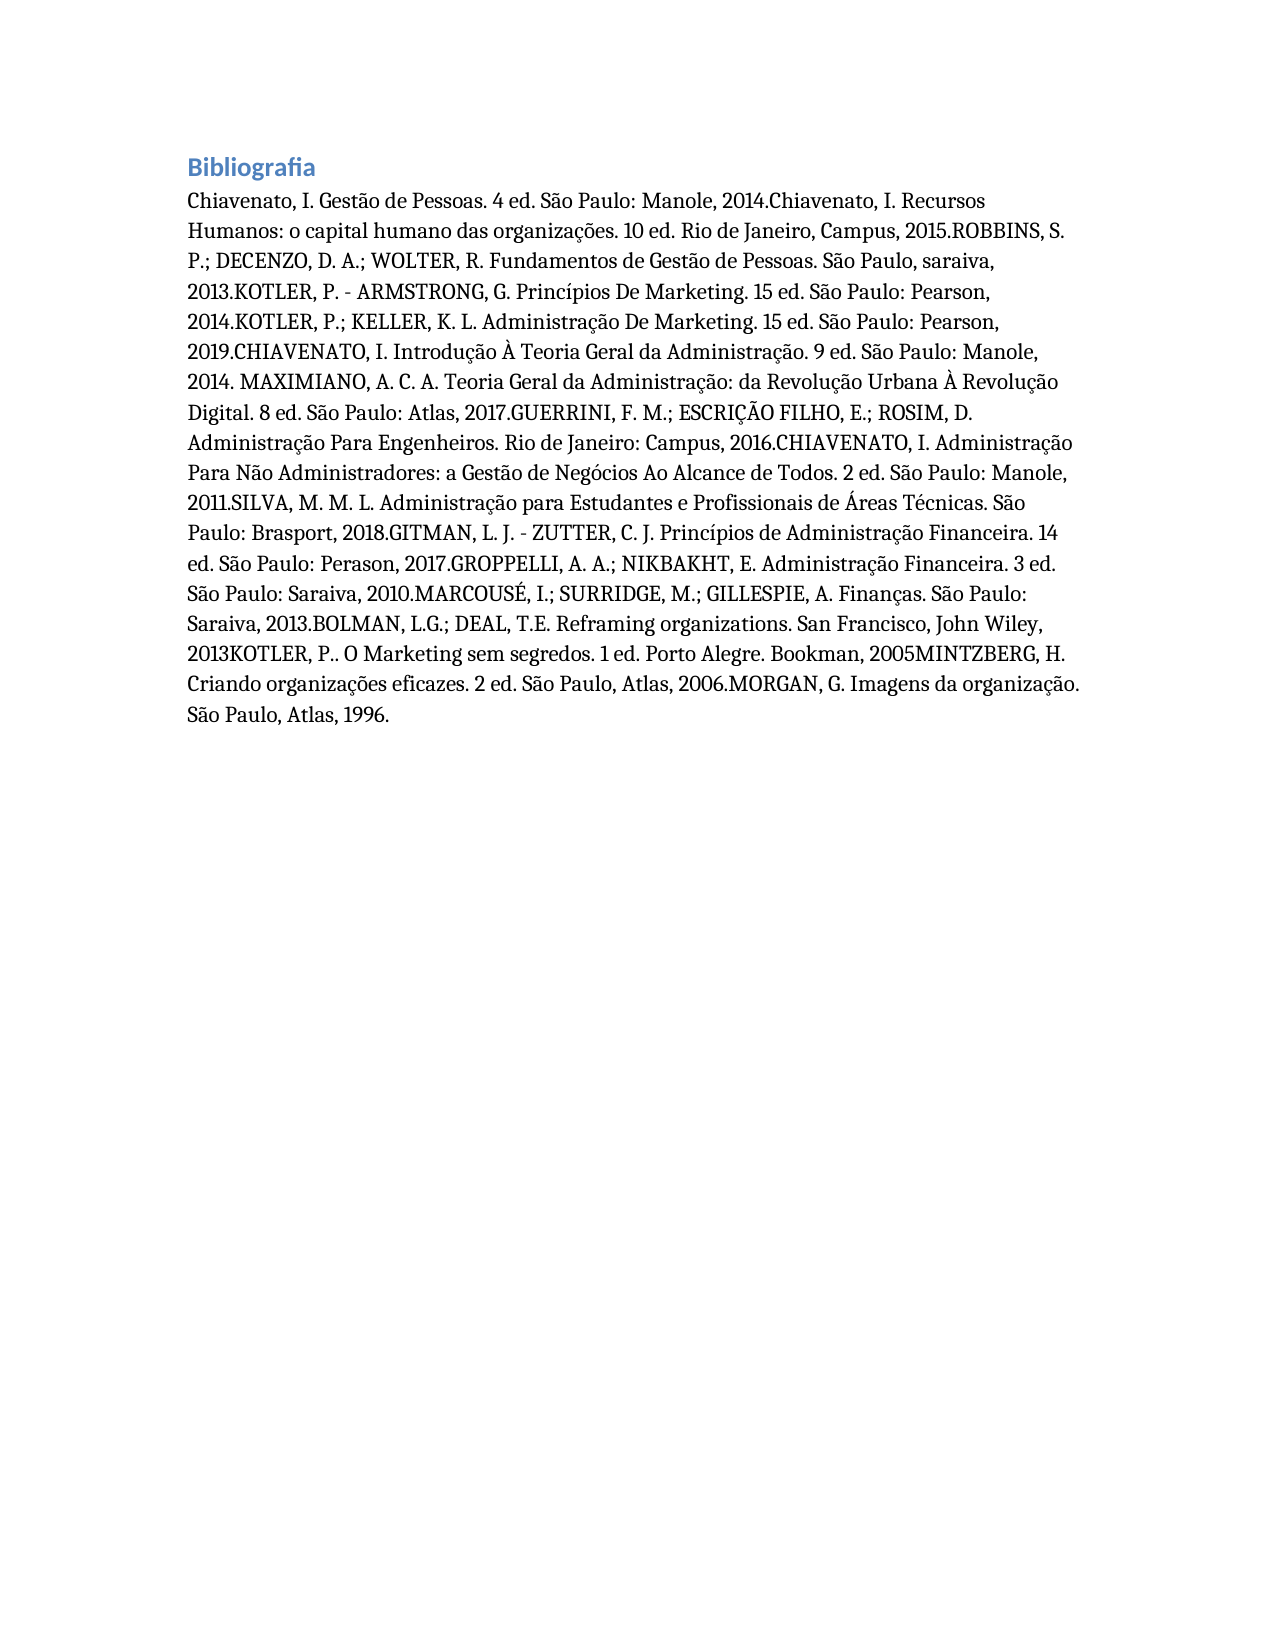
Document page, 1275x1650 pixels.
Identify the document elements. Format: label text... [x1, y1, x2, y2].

text Chiavenato, I. Gestão de Pessoas. 4 ed. São Paulo: Manole, 2014.Chiavenato, I. Recursos Humanos: o capital humano das organizações. 10 ed. Rio de Janeiro, Campus, 2015.ROBBINS, S. P.; DECENZO, D. A.; WOLTER, R. Fundamentos de Gestão de Pessoas. São Paulo, saraiva, 2013.KOTLER, P. - ARMSTRONG, G. Princípios De Marketing. 15 ed. São Paulo: Pearson, 2014.KOTLER, P.; KELLER, K. L. Administração De Marketing. 15 ed. São Paulo: Pearson, 2019.CHIAVENATO, I. Introdução À Teoria Geral da Administração. 9 ed. São Paulo: Manole, 2014. MAXIMIANO, A. C. A. Teoria Geral da Administração: da Revolução Urbana À Revolução Digital. 8 ed. São Paulo: Atlas, 2017.GUERRINI, F. M.; ESCRIÇÃO FILHO, E.; ROSIM, D. Administração Para Engenheiros. Rio de Janeiro: Campus, 2016.CHIAVENATO, I. Administração Para Não Administradores: a Gestão de Negócios Ao Alcance de Todos. 2 ed. São Paulo: Manole, 2011.SILVA, M. M. L. Administração para Estudantes e Profissionais de Áreas Técnicas. São Paulo: Brasport, 2018.GITMAN, L. J. - ZUTTER, C. J. Princípios de Administração Financeira. 14 ed. São Paulo: Perason, 2017.GROPPELLI, A. A.; NIKBAKHT, E. Administração Financeira. 3 ed. São Paulo: Saraiva, 2010.MARCOUSÉ, I.; SURRIDGE, M.; GILLESPIE, A. Finanças. São Paulo: Saraiva, 2013.BOLMAN, L.G.; DEAL, T.E. Reframing organizations. San Francisco, John Wiley, 2013KOTLER, P.. O Marketing sem segredos. 1 ed. Porto Alegre. Bookman, 2005MINTZBERG, H. Criando organizações eficazes. 2 ed. São Paulo, Atlas, 2006.MORGAN, G. Imagens da organização. São Paulo, Atlas, 1996. [187, 188, 1087, 728]
subtitle Bibliografia [187, 150, 1087, 183]
